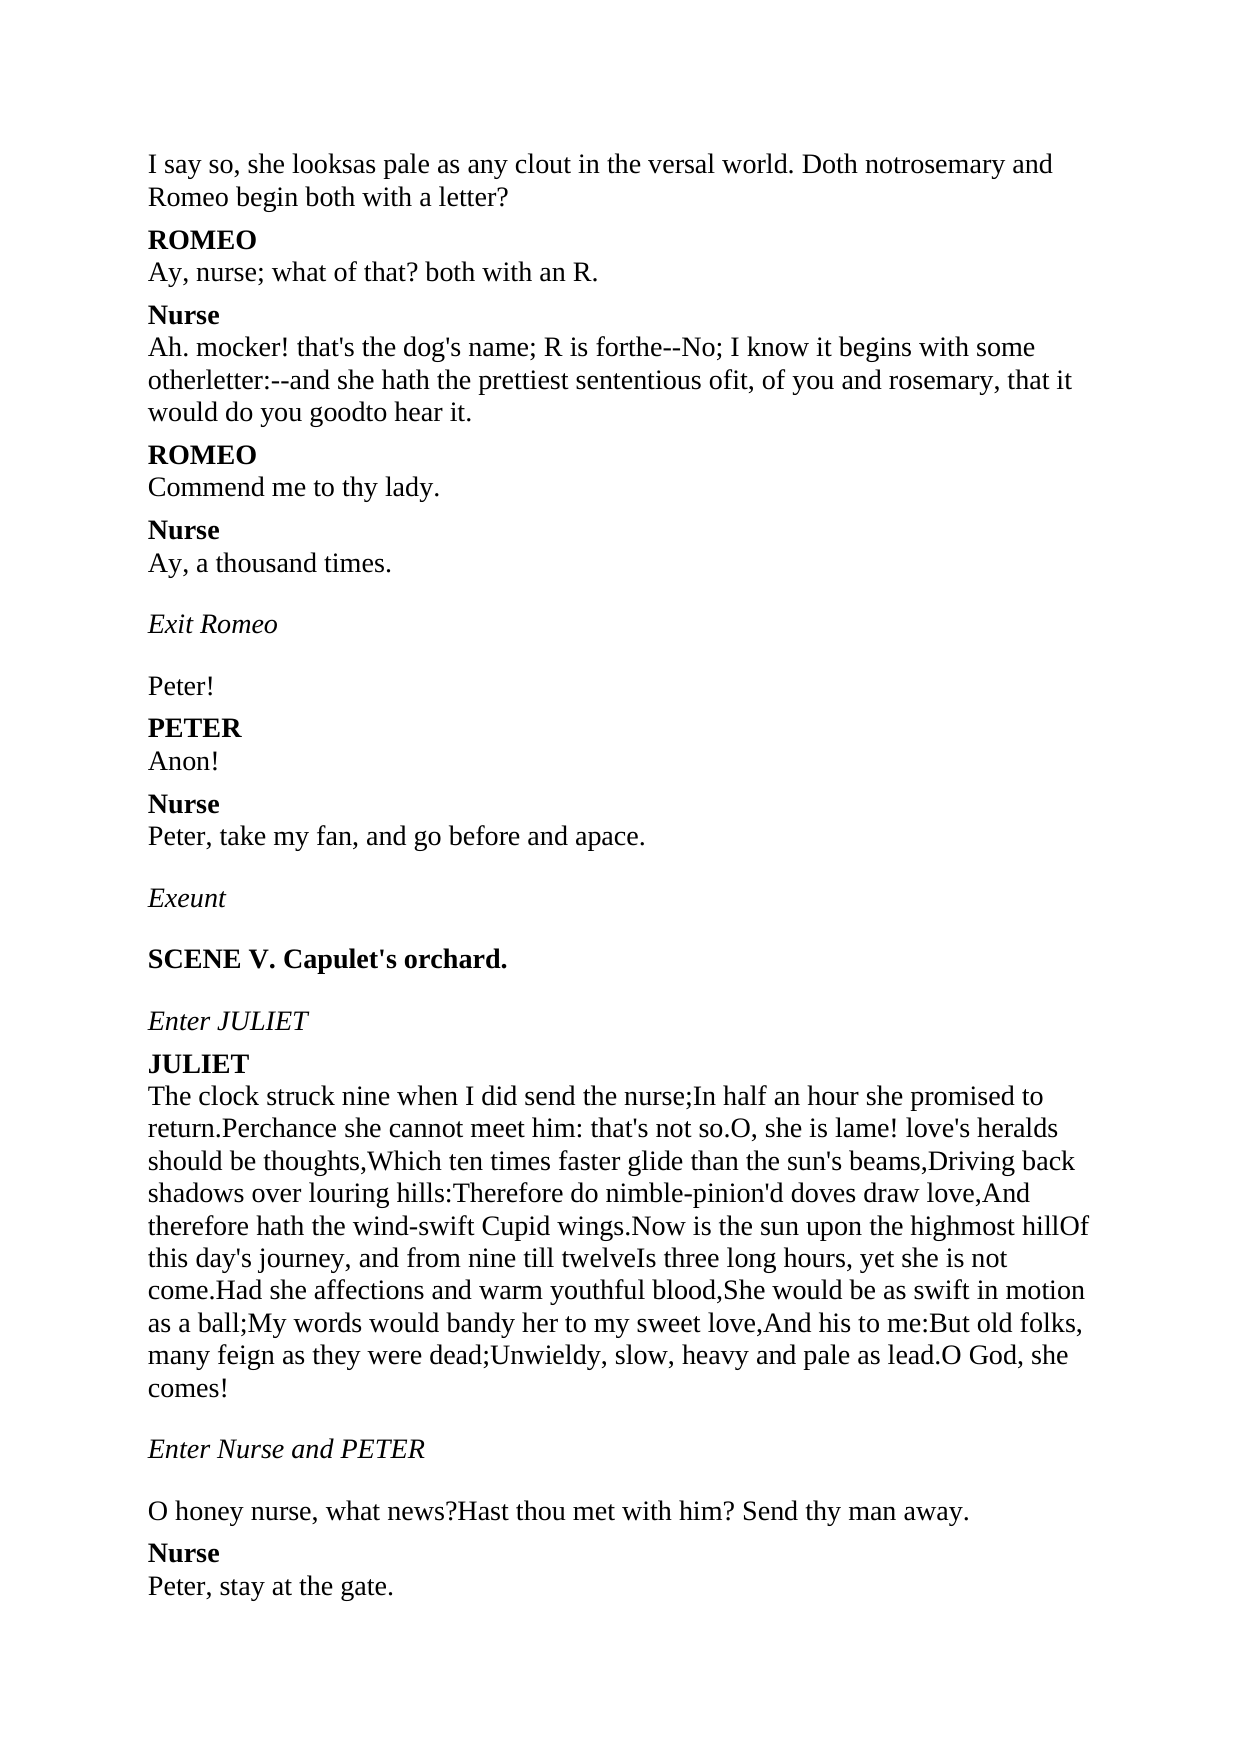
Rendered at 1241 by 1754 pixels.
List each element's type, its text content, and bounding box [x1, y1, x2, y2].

text Ay, nurse; what of that? both with an R. [148, 255, 1093, 288]
text Nurse [148, 513, 1093, 546]
text PETER [148, 712, 1093, 744]
text O honey nurse, what news?Hast thou met with him? Send thy man away. [148, 1494, 1093, 1526]
text JULIET [148, 1047, 1093, 1079]
text The clock struck nine when I did send the nurse;In half an hour she promised to return.Perchance she cannot meet him: that's not so.O, she is lame! love's heralds should be thoughts,Which ten times faster glide than the sun's beams,Driving back shadows over louring hills:Therefore do nimble-pinion'd doves draw love,And therefore hath the wind-swift Cupid wings.Now is the sun upon the highmost hillOf this day's journey, and from nine till twelveIs three long hours, yet she is not come.Had she affections and warm youthful blood,She would be as swift in motion as a ball;My words would bandy her to my sweet love,And his to me:But old folks, many feign as they were dead;Unwieldy, slow, heavy and pale as lead.O God, she comes! [148, 1079, 1093, 1403]
text Nurse [148, 1537, 1093, 1569]
text Peter! [148, 669, 1093, 701]
text Peter, take my fan, and go before and apace. [148, 819, 1093, 852]
text Anon! [148, 744, 1093, 776]
text Exeunt [148, 881, 1093, 913]
text Enter Nurse and PETER [148, 1432, 1093, 1464]
text Enter JULIET [148, 1004, 1093, 1036]
text ROMEO [148, 438, 1093, 470]
text Ay, a thousand times. [148, 546, 1093, 578]
text Nurse [148, 298, 1093, 330]
text Peter, stay at the gate. [148, 1569, 1093, 1601]
text Ah. mocker! that's the dog's name; R is forthe--No; I know it begins with some otherletter:--and she hath the prettiest sententious ofit, of you and rosemary, that it would do you goodto hear it. [148, 330, 1093, 428]
text ROMEO [148, 223, 1093, 255]
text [148, 148, 1093, 212]
text Exit Romeo [148, 607, 1093, 639]
text SCENE V. Capulet's orchard. [148, 942, 1093, 975]
text Nurse [148, 787, 1093, 819]
text Commend me to thy lady. [148, 470, 1093, 503]
